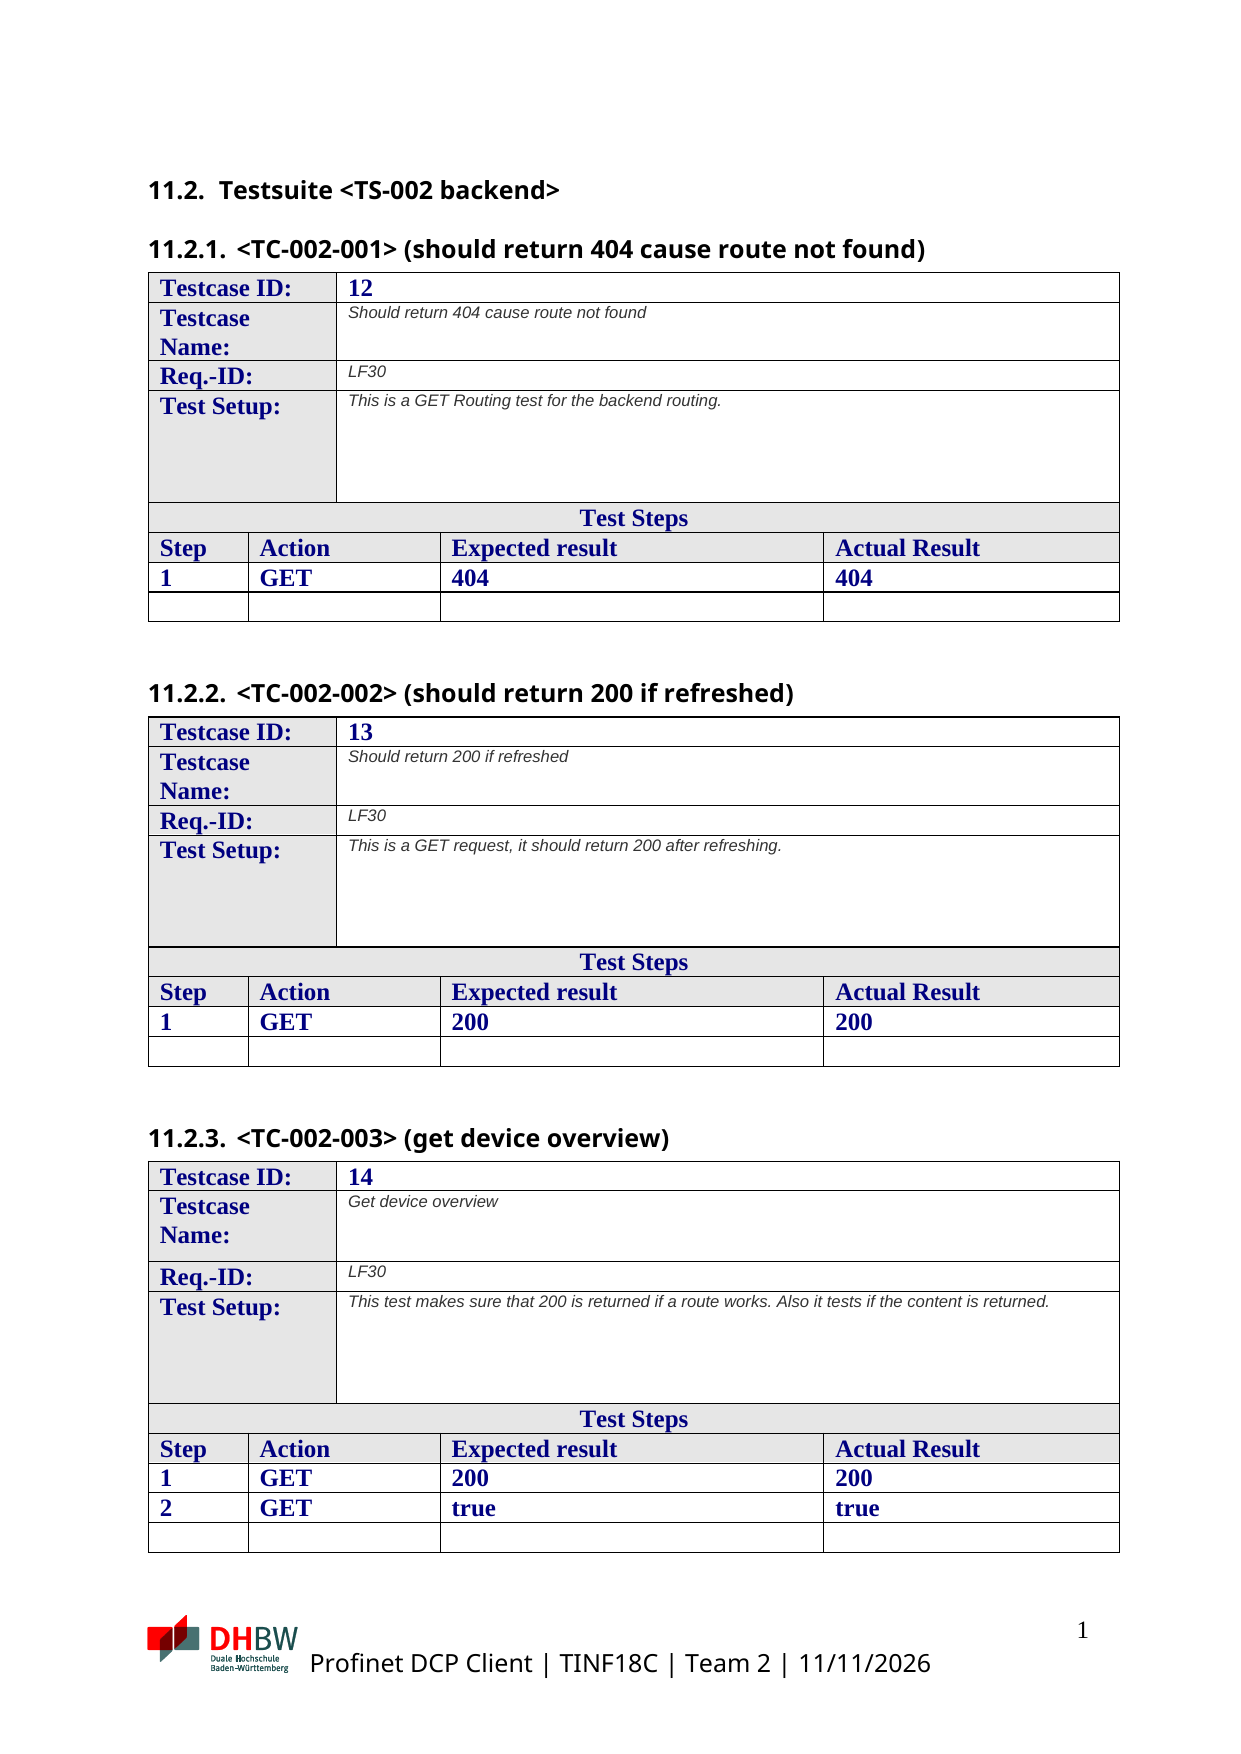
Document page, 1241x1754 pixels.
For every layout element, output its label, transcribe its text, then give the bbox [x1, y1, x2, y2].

table_cell Should return 404 cause route not found [337, 303, 1119, 360]
table_cell 1 [149, 1464, 248, 1492]
table_cell Expected result [441, 533, 823, 562]
table_header Testcase ID: [149, 273, 336, 302]
table_cell 2 [149, 1493, 248, 1522]
table_cell LF30 [337, 806, 1119, 834]
table_cell Action [249, 1434, 440, 1462]
table_cell [249, 1037, 440, 1066]
table_cell 1 [149, 1007, 248, 1036]
table_cell Actual Result [824, 1434, 1119, 1462]
table_header Testcase ID: [149, 718, 336, 746]
table_header 13 [337, 718, 1119, 746]
table_cell Req.-ID: [149, 361, 336, 390]
table_header 14 [337, 1162, 1119, 1190]
table_cell [824, 593, 1119, 621]
table_cell Testcase Name: [149, 1191, 336, 1261]
table_cell [824, 1523, 1119, 1552]
table_cell 1 [149, 563, 248, 591]
table_cell Action [249, 977, 440, 1006]
table_cell 200 [441, 1464, 823, 1492]
table_cell [149, 1037, 248, 1066]
table_cell This is a GET request, it should return 200 after refreshing. [337, 836, 1119, 946]
table_cell Test Setup: [149, 1292, 336, 1403]
table_cell LF30 [337, 361, 1119, 390]
subtitle <TC-002-003> (get device overview) [148, 1120, 1092, 1154]
table_cell GET [249, 1493, 440, 1522]
table_header Testcase ID: [149, 1162, 336, 1190]
table_cell true [824, 1493, 1119, 1522]
table_cell [824, 1037, 1119, 1066]
table_cell [441, 1523, 823, 1552]
table_cell Test Setup: [149, 391, 336, 502]
table_cell Testcase Name: [149, 303, 336, 360]
table_cell Test Setup: [149, 836, 336, 946]
table_cell Req.-ID: [149, 1262, 336, 1291]
table_cell 404 [441, 563, 823, 591]
table_cell 200 [441, 1007, 823, 1036]
table_cell [249, 1523, 440, 1552]
table_cell LF30 [337, 1262, 1119, 1291]
table_cell Step [149, 533, 248, 562]
table_cell Action [249, 533, 440, 562]
table_cell This is a GET Routing test for the backend routing. [337, 391, 1119, 502]
table_cell true [441, 1493, 823, 1522]
table_cell Req.-ID: [149, 806, 336, 834]
subtitle Testsuite <TS-002 backend> [148, 173, 1092, 207]
table_cell Step [149, 977, 248, 1006]
table_cell Get device overview [337, 1191, 1119, 1261]
table_cell Testcase Name: [149, 747, 336, 805]
table_cell [149, 593, 248, 621]
table_cell Expected result [441, 977, 823, 1006]
table_cell Should return 200 if refreshed [337, 747, 1119, 805]
table_cell 200 [824, 1464, 1119, 1492]
table_cell GET [249, 1464, 440, 1492]
subtitle <TC-002-002> (should return 200 if refreshed) [148, 676, 1092, 710]
table_cell [441, 593, 823, 621]
table_cell 200 [824, 1007, 1119, 1036]
table_cell [441, 1037, 823, 1066]
table_cell Actual Result [824, 977, 1119, 1006]
table_cell [249, 593, 440, 621]
table_cell Test Steps [149, 503, 1119, 532]
table_cell This test makes sure that 200 is returned if a route works. Also it tests if the content is returned. [337, 1292, 1119, 1403]
table_cell Step [149, 1434, 248, 1462]
subtitle <TC-002-001> (should return 404 cause route not found) [148, 232, 1092, 266]
table_header 12 [337, 273, 1119, 302]
table_cell Actual Result [824, 533, 1119, 562]
table_cell [149, 1523, 248, 1552]
table_cell Test Steps [149, 948, 1119, 976]
table_cell GET [249, 1007, 440, 1036]
table_cell Expected result [441, 1434, 823, 1462]
table_cell GET [249, 563, 440, 591]
table_cell 404 [824, 563, 1119, 591]
table_cell Test Steps [149, 1404, 1119, 1433]
